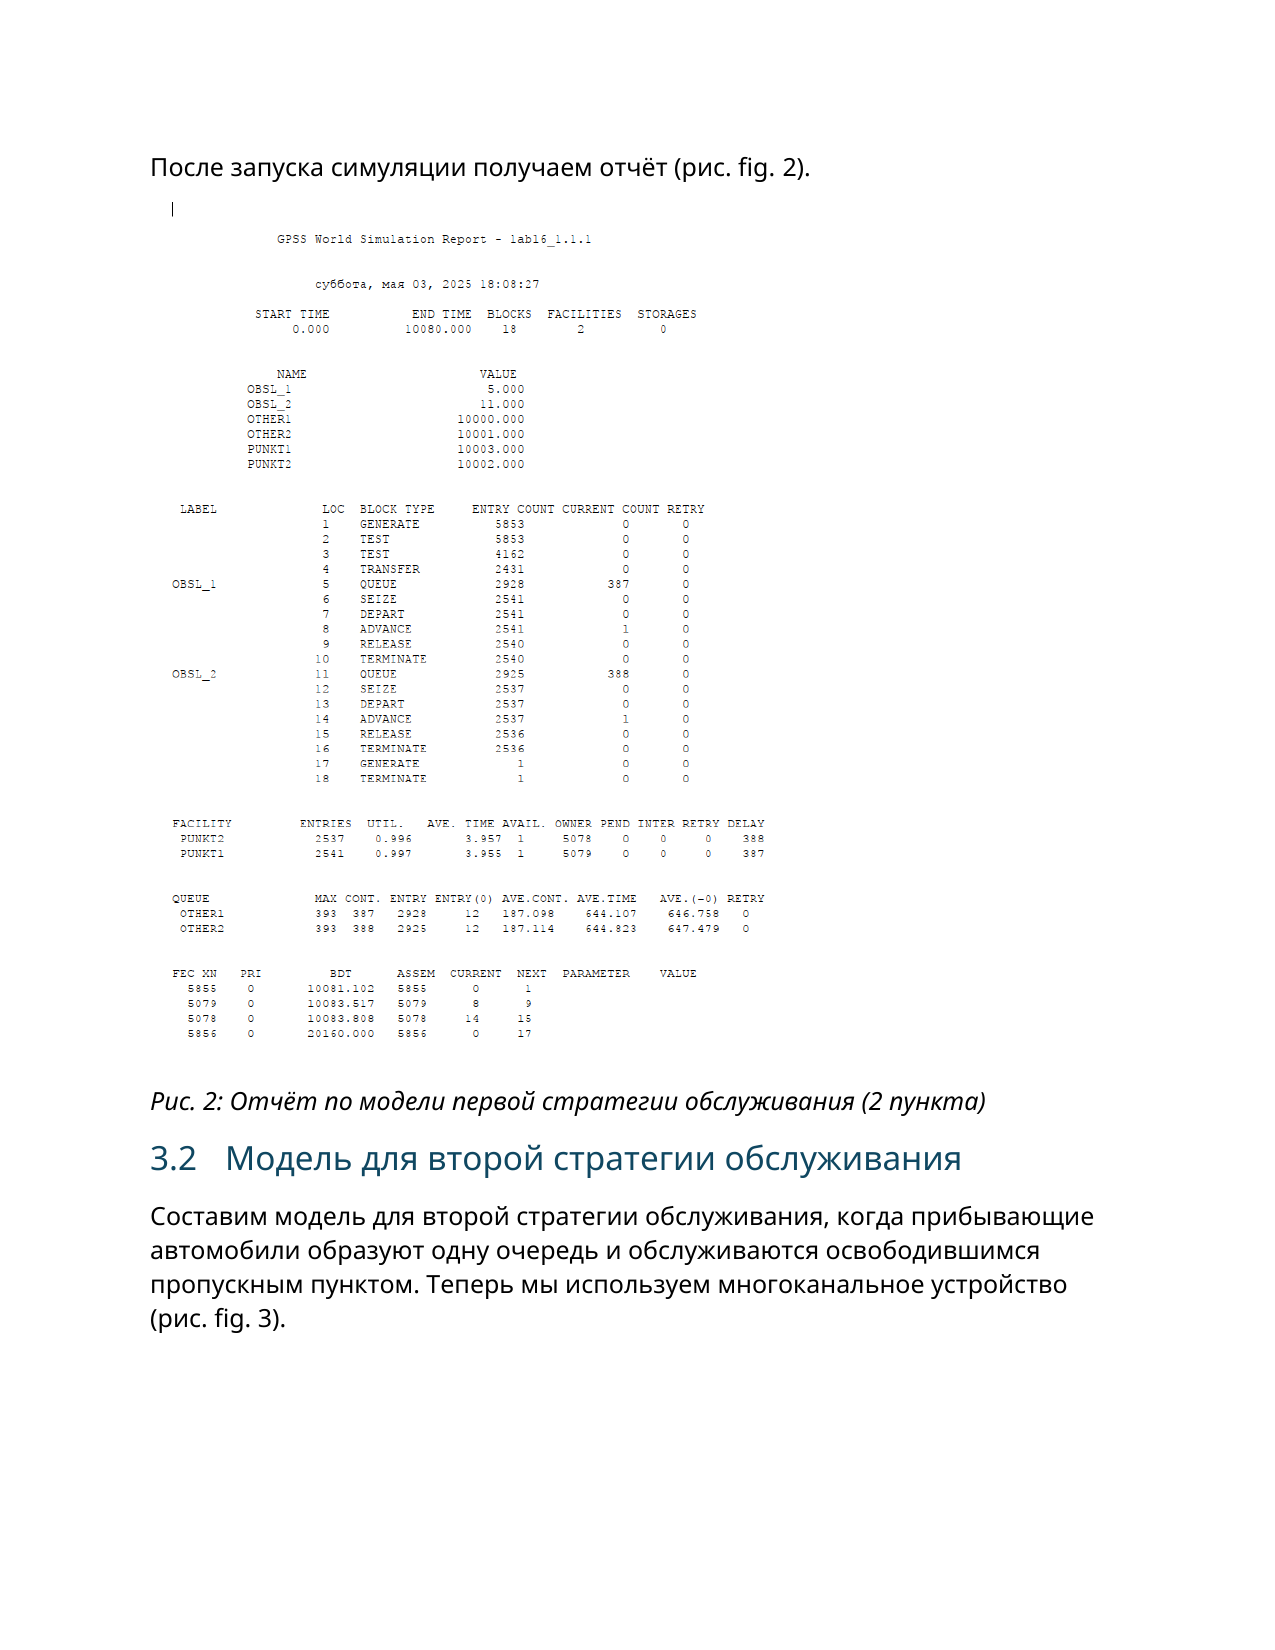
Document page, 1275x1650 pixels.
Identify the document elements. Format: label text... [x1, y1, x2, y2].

text После запуска симуляции получаем отчёт (рис. fig. 2). [150, 150, 1125, 184]
text Составим модель для второй стратегии обслуживания, когда прибывающие автомобили образуют одну очередь и обслуживаются освободившимся пропускным пунктом. Теперь мы используем многоканальное устройство (рис. fig. 3). [150, 1199, 1125, 1335]
picture [168, 202, 782, 1064]
subtitle 3.2 Модель для второй стратегии обслуживания [150, 1135, 1125, 1180]
text Рис. 2: Отчёт по модели первой стратегии обслуживания (2 пункта) [150, 1084, 1125, 1118]
